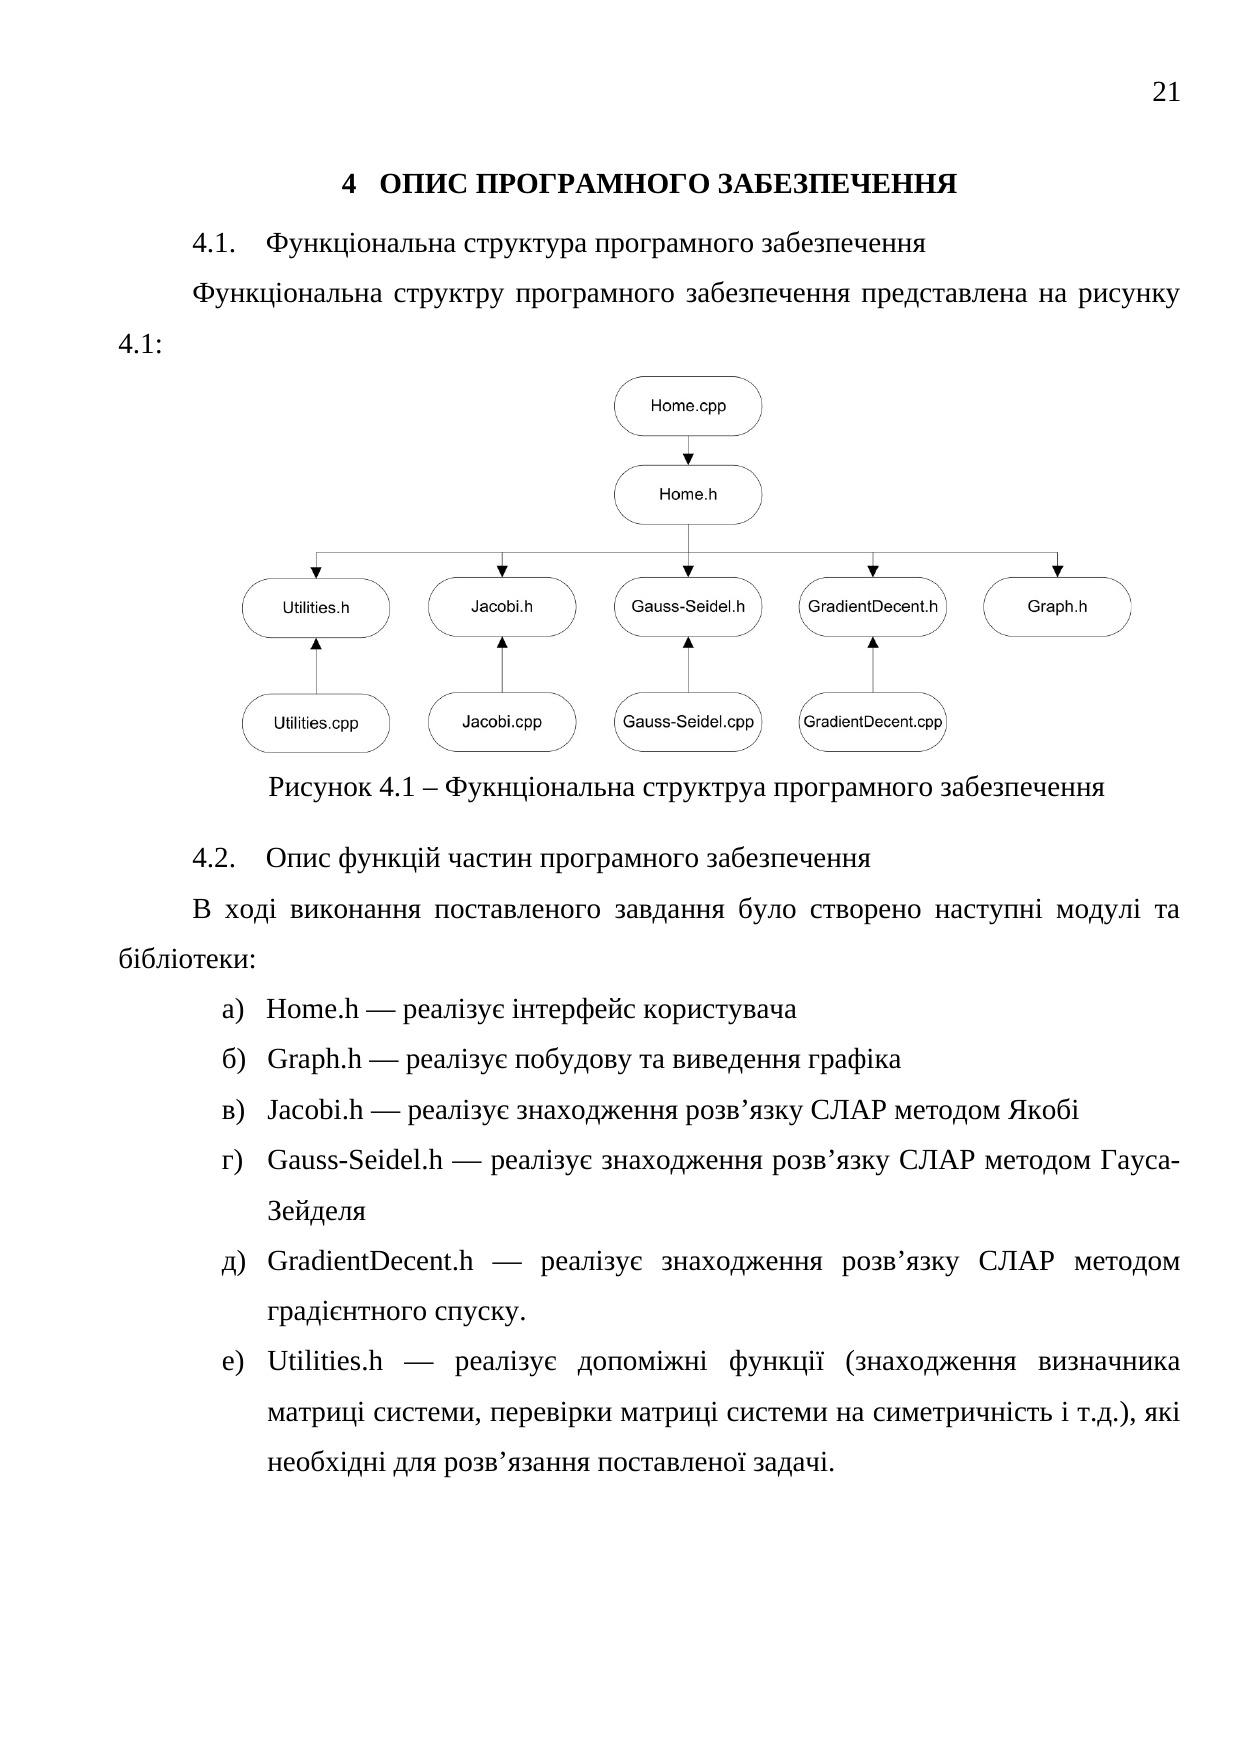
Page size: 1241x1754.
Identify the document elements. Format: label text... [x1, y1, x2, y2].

list г) Gauss-Seidel.h — реалізує знаходження розв’язку СЛАР методом Гауса-Зейделя [222, 1142, 1181, 1226]
text Рисунок 4.1 – Фукнціональна структруа програмного забезпечення [118, 769, 1181, 803]
list а) Home.h — реалізує інтерфейс користувача [222, 991, 1181, 1025]
list е) Utilities.h — реалізує допоміжні функції (знаходження визначника матриці системи, перевірки матриці системи на симетричність і т.д.), які необхідні для розв’язання поставленої задачі. [222, 1343, 1181, 1478]
list в) Jacobi.h — реалізує знаходження розв’язку СЛАР методом Якобі [222, 1092, 1181, 1126]
subtitle Опис програмного забезпечення [118, 166, 1181, 199]
list б) Graph.h — реалізує побудову та виведення графіка [222, 1042, 1181, 1075]
picture [241, 376, 1132, 753]
list д) GradientDecent.h — реалізує знаходження розв’язку СЛАР методом градієнтного спуску. [222, 1243, 1181, 1327]
subtitle Функціональна структура програмного забезпечення [118, 225, 1181, 259]
text В ході виконання поставленого завдання було створено наступні модулі та бібліотеки: [118, 891, 1181, 974]
text Функціональна структру програмного забезпечення представлена на рисунку 4.1: [118, 276, 1181, 359]
subtitle Опис функцій частин програмного забезпечення [118, 840, 1181, 874]
